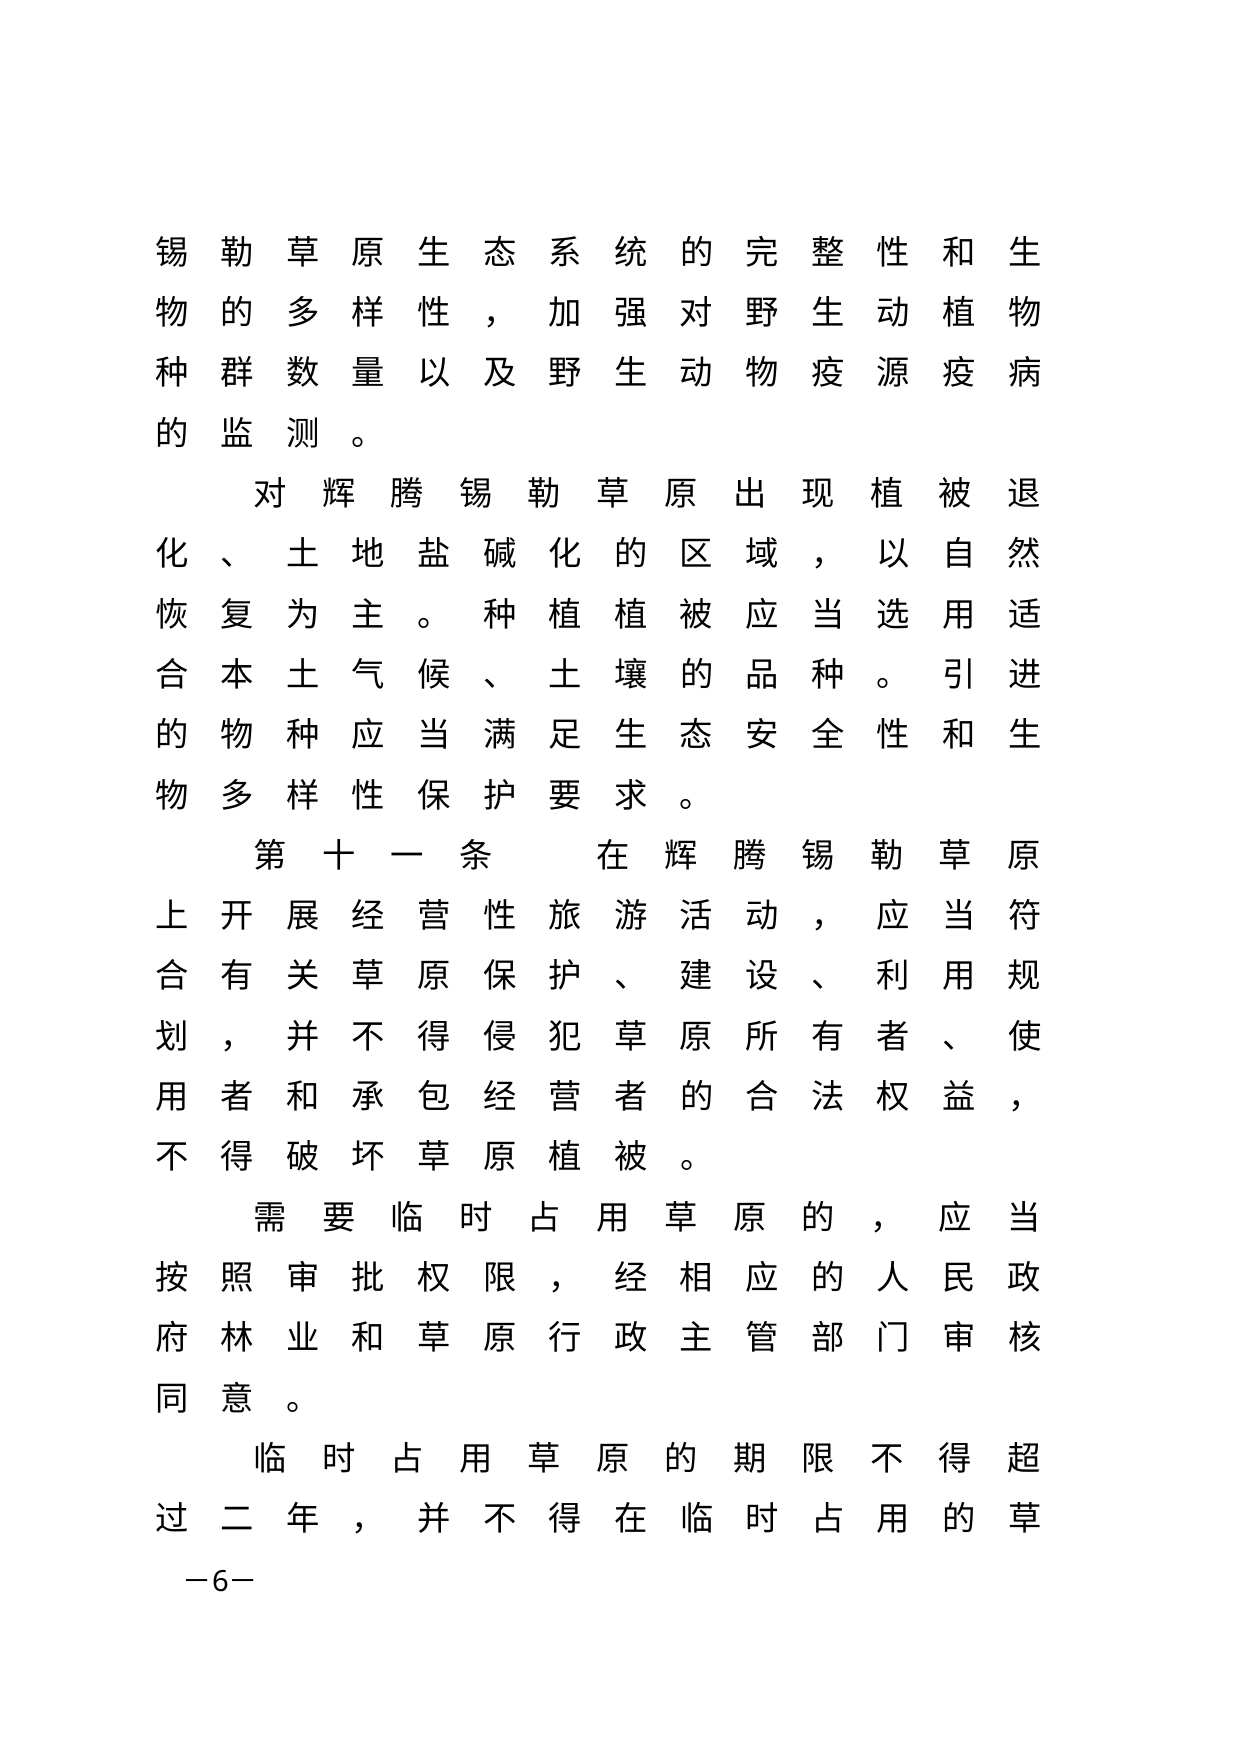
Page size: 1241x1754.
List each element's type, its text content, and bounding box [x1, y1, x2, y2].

text 对辉腾锡勒草原出现植被退化、土地盐碱化的区域，以自然恢复为主。种植植被应当选用适合本土气候、土壤的品种。引进的物种应当满足生态安全性和生物多样性保护要求。 [155, 461, 1073, 823]
text 第十条 市人民政府林业和草原行政主管部门会同生态环境等行政主管部门，应当保护辉腾锡勒草原生态系统的完整性和生物的多样性，加强对野生动植物种群数量以及野生动物疫源疫病的监测。 [155, 219, 1073, 461]
text 需要临时占用草原的，应当按照审批权限，经相应的人民政府林业和草原行政主管部门审核同意。 [155, 1184, 1073, 1426]
text 临时占用草原的期限不得超过二年，并不得在临时占用的草原上修建永久性建筑物、构筑物；占用期满，用地单位必须恢复草原植被并及时退还。 [155, 1426, 1073, 1546]
text 第十一条 在辉腾锡勒草原上开展经营性旅游活动，应当符合有关草原保护、建设、利用规划，并不得侵犯草原所有者、使用者和承包经营者的合法权益，不得破坏草原植被。 [155, 823, 1073, 1184]
